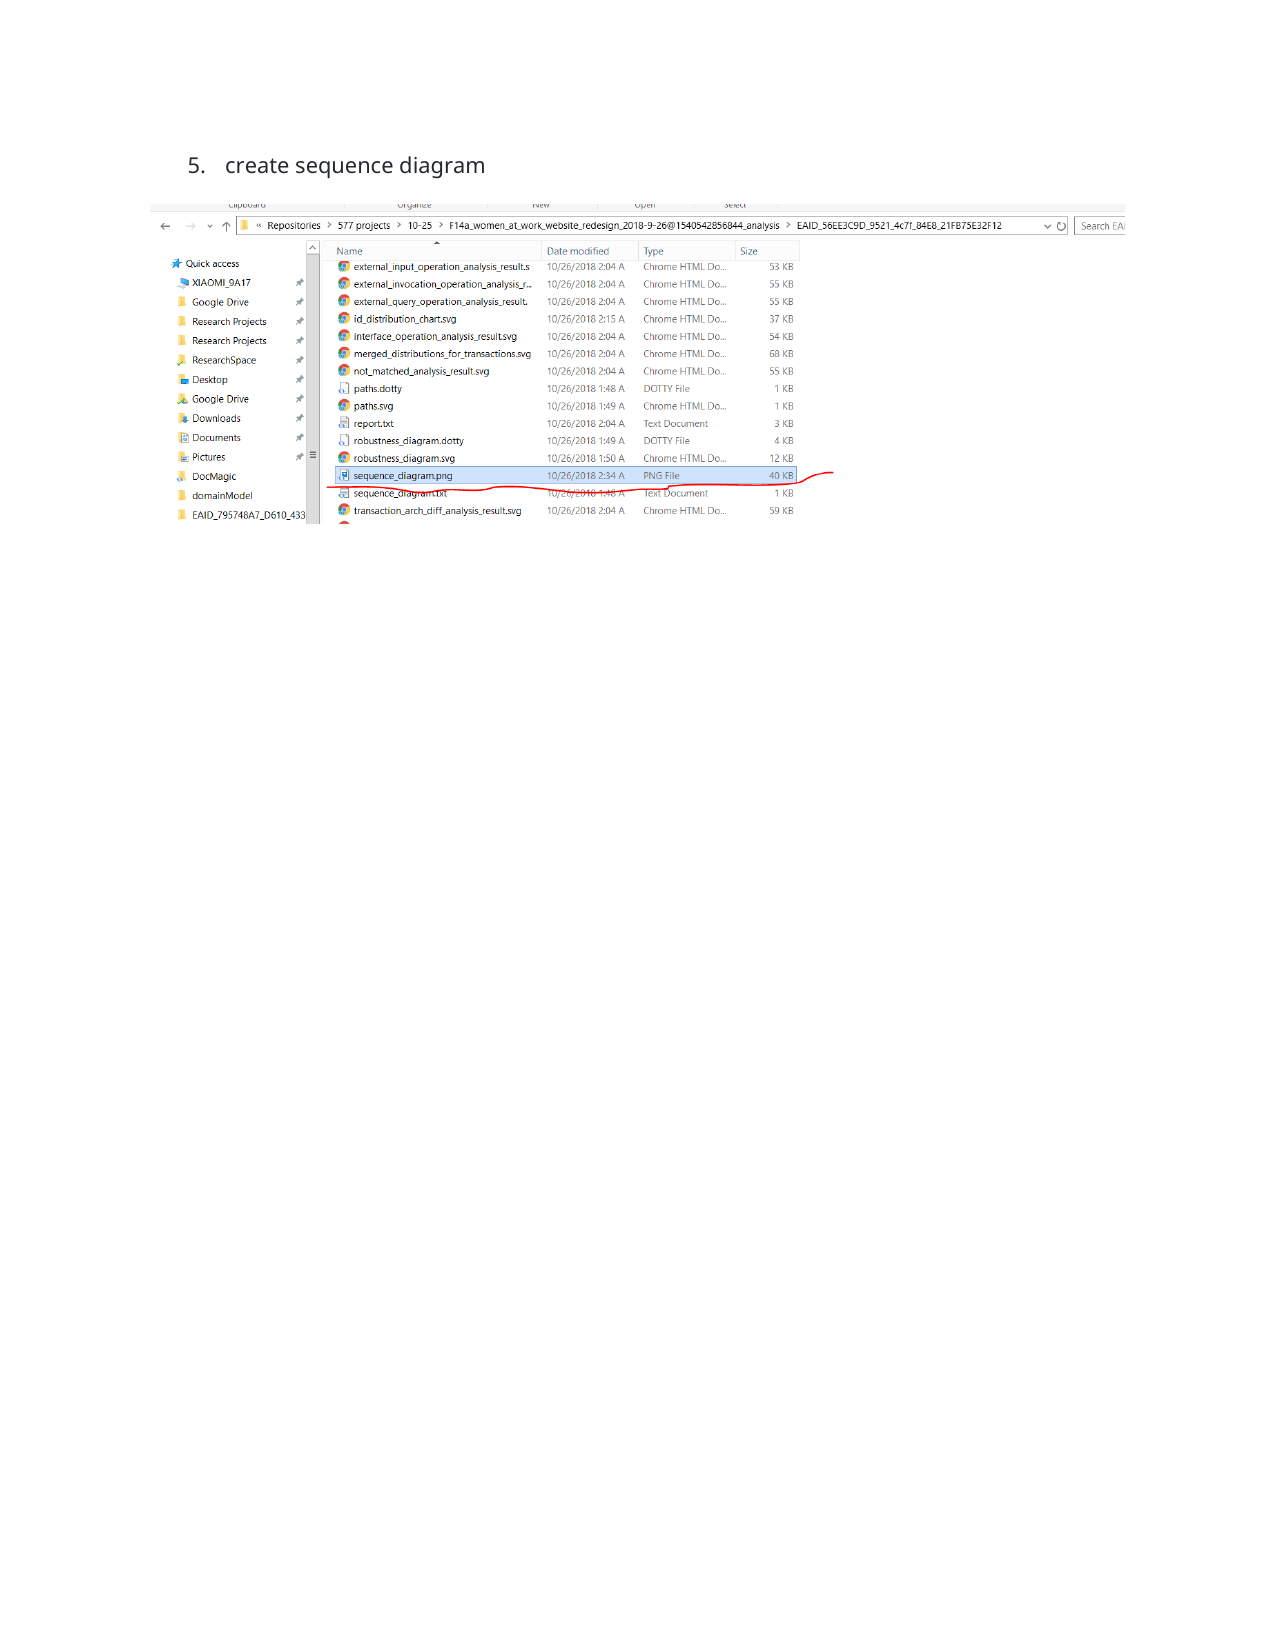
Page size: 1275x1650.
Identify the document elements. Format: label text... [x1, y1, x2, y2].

list create sequence diagram [187, 150, 1125, 180]
picture [150, 204, 1125, 524]
